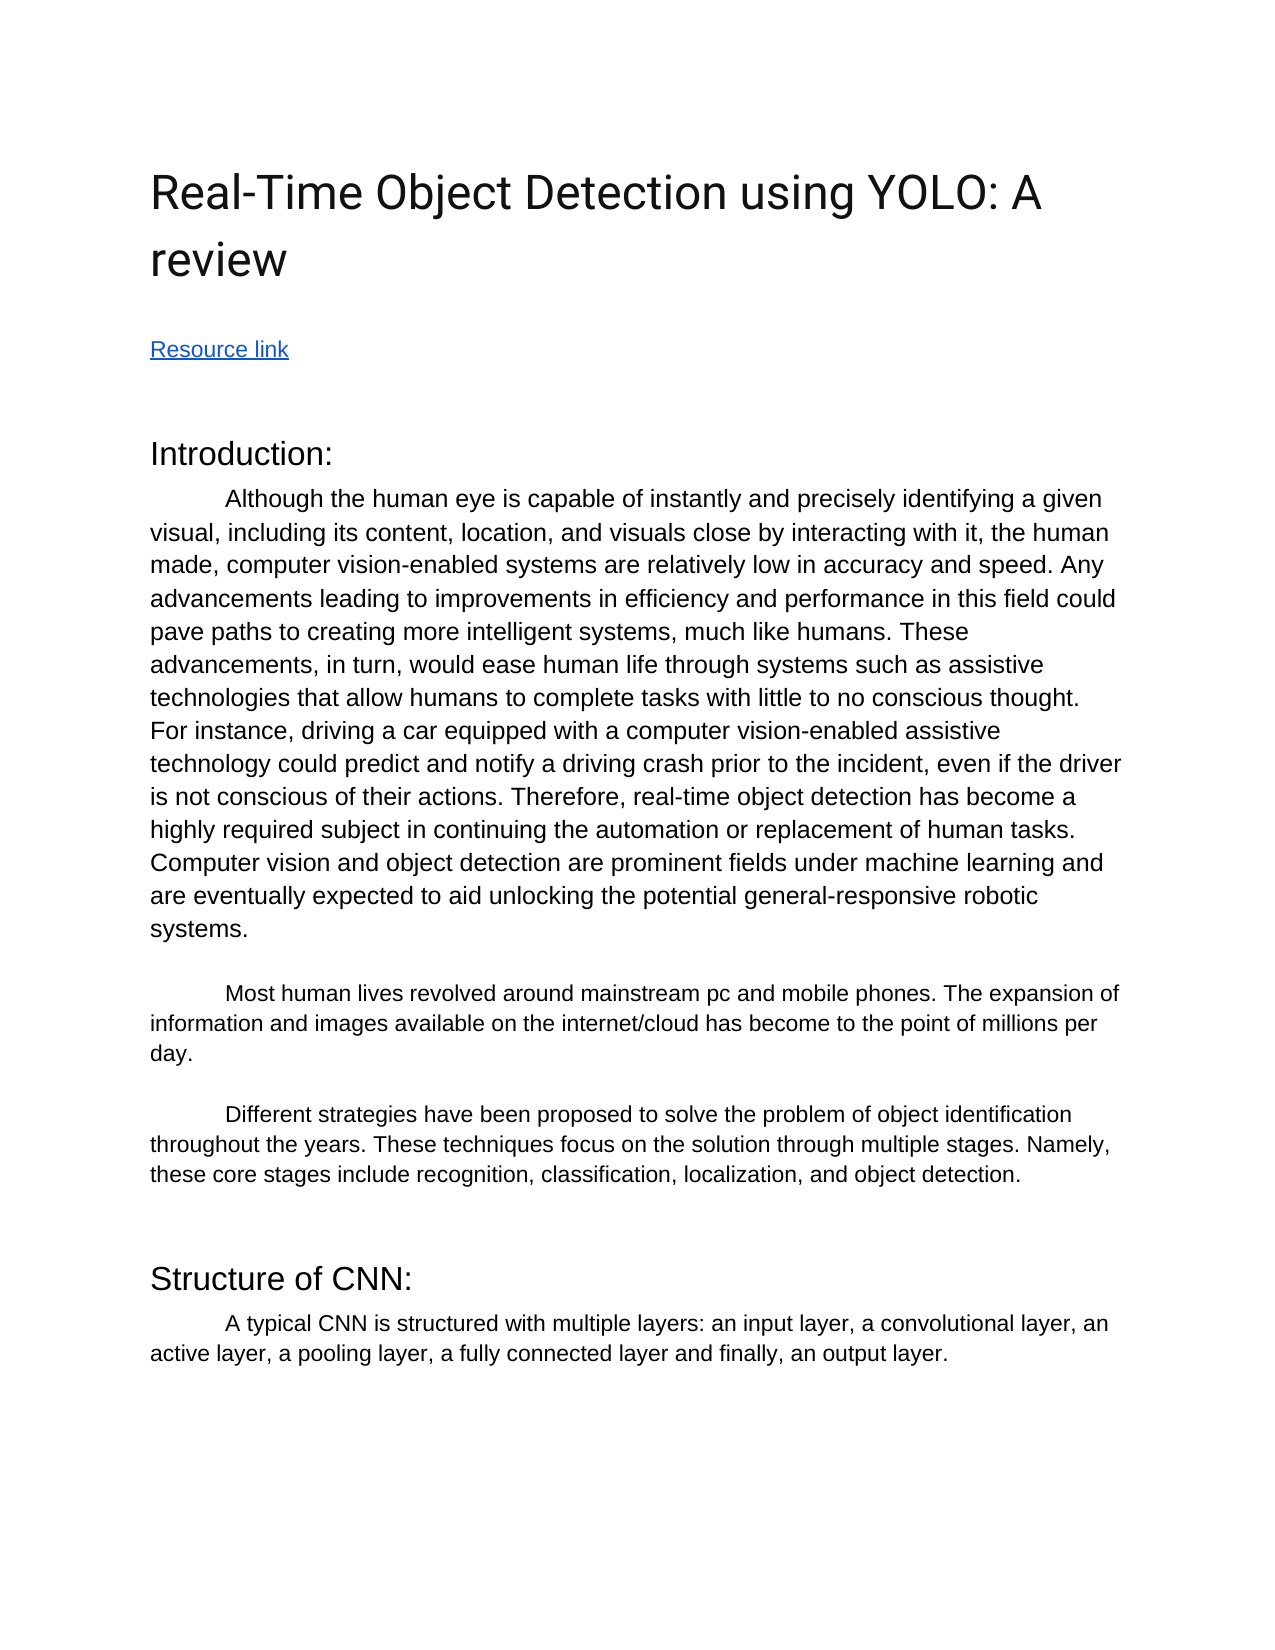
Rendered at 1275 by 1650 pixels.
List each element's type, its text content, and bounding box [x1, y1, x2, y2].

text A typical CNN is structured with multiple layers: an input layer, a convolutional layer, an active layer, a pooling layer, a fully connected layer and finally, an output layer. [150, 1310, 1125, 1366]
subtitle Introduction: [150, 433, 1125, 472]
text Although the human eye is capable of instantly and precisely identifying a given visual, including its content, location, and visuals close by interacting with it, the human made, computer vision-enabled systems are relatively low in accuracy and speed. Any advancements leading to improvements in efficiency and performance in this field could pave paths to creating more intelligent systems, much like humans. These advancements, in turn, would ease human life through systems such as assistive technologies that allow humans to complete tasks with little to no conscious thought. [150, 484, 1125, 711]
text Different strategies have been proposed to solve the problem of object identification throughout the years. These techniques focus on the solution through multiple stages. Namely, these core stages include recognition, classification, localization, and object detection. [150, 1101, 1125, 1187]
text Resource link [150, 336, 1125, 362]
text Most human lives revolved around mainstream pc and mobile phones. The expansion of information and images available on the internet/cloud has become to the point of millions per day. [150, 980, 1125, 1067]
subtitle Real-Time Object Detection using YOLO: A review [150, 150, 1125, 294]
subtitle Structure of CNN: [150, 1259, 1125, 1297]
text For instance, driving a car equipped with a computer vision-enabled assistive technology could predict and notify a driving crash prior to the incident, even if the driver is not conscious of their actions. Therefore, real-time object detection has become a highly required subject in continuing the automation or replacement of human tasks. Computer vision and object detection are prominent fields under machine learning and are eventually expected to aid unlocking the potential general-responsive robotic systems. [150, 716, 1125, 942]
